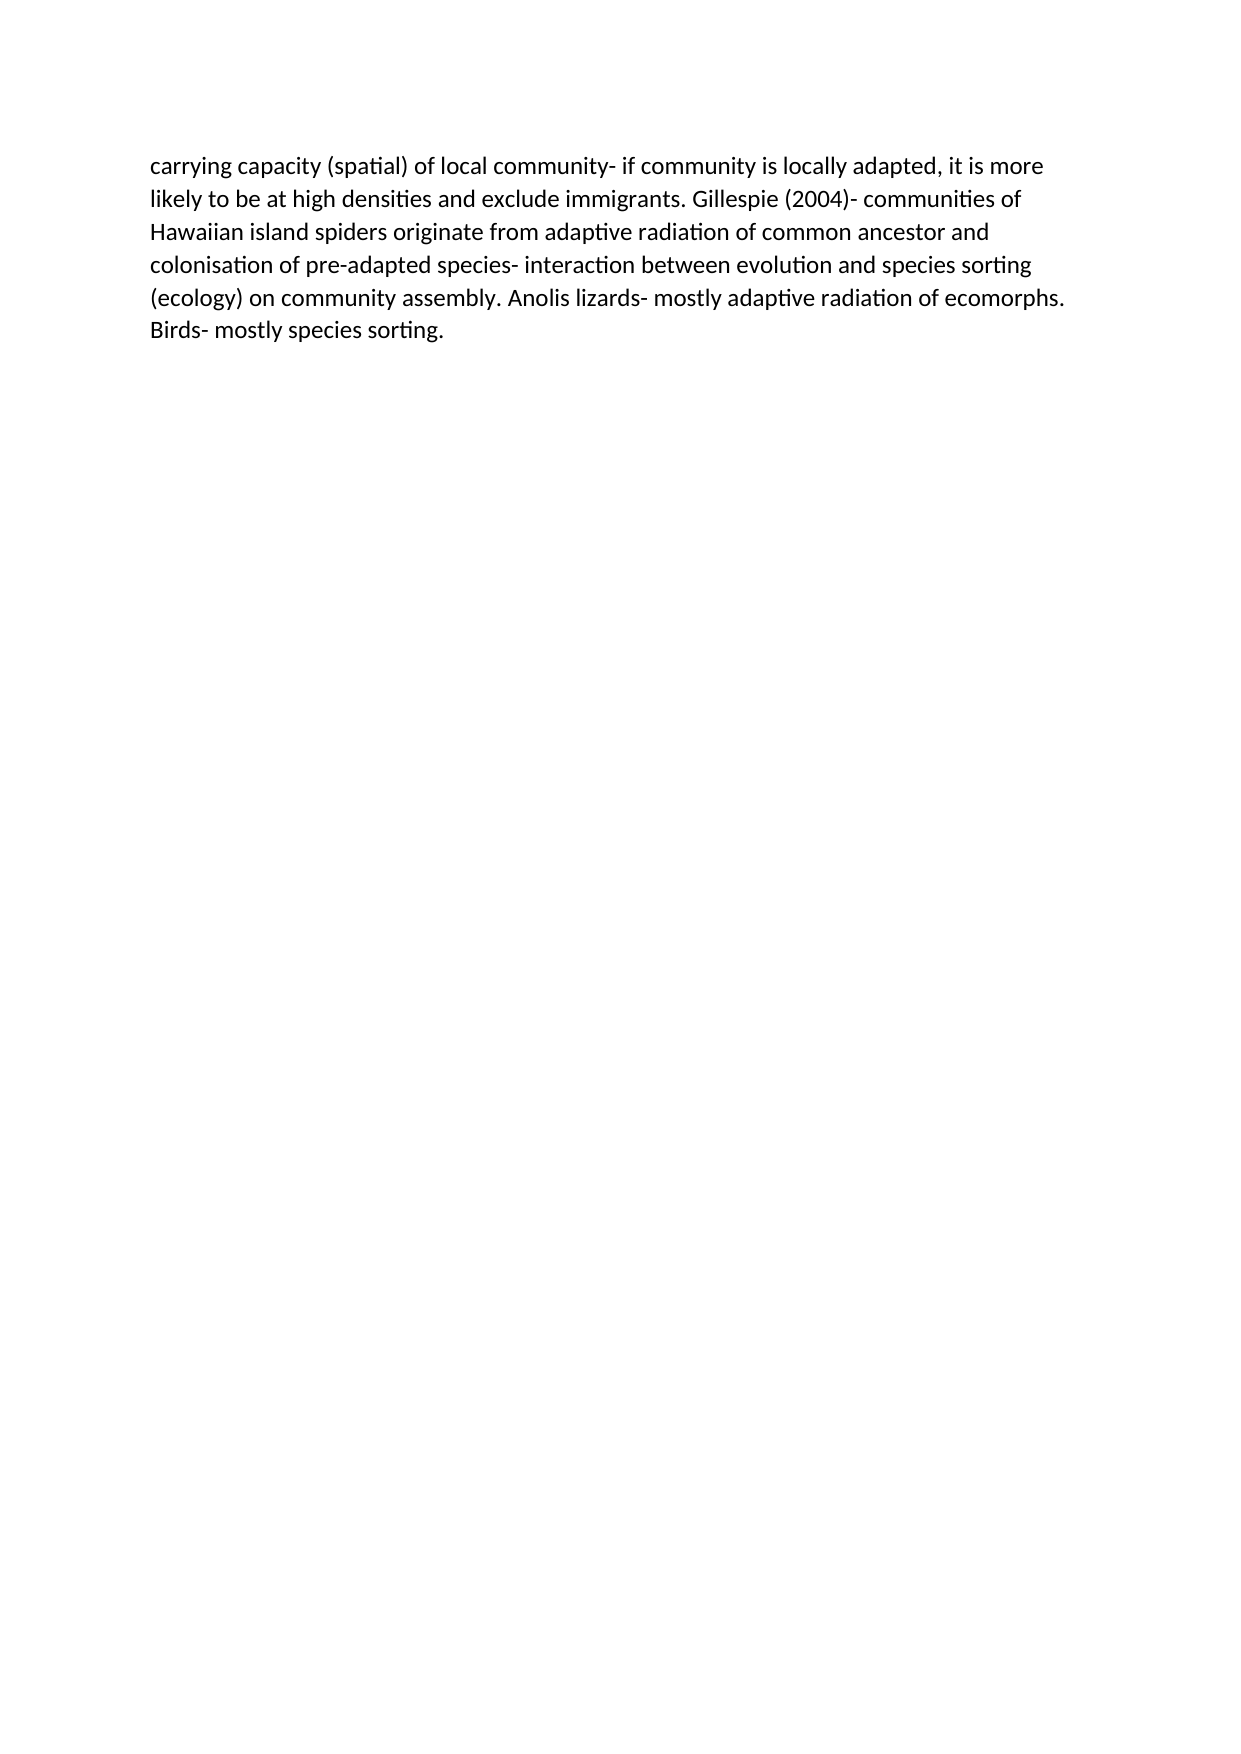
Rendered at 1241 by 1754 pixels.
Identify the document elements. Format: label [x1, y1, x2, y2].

text [150, 150, 1090, 345]
